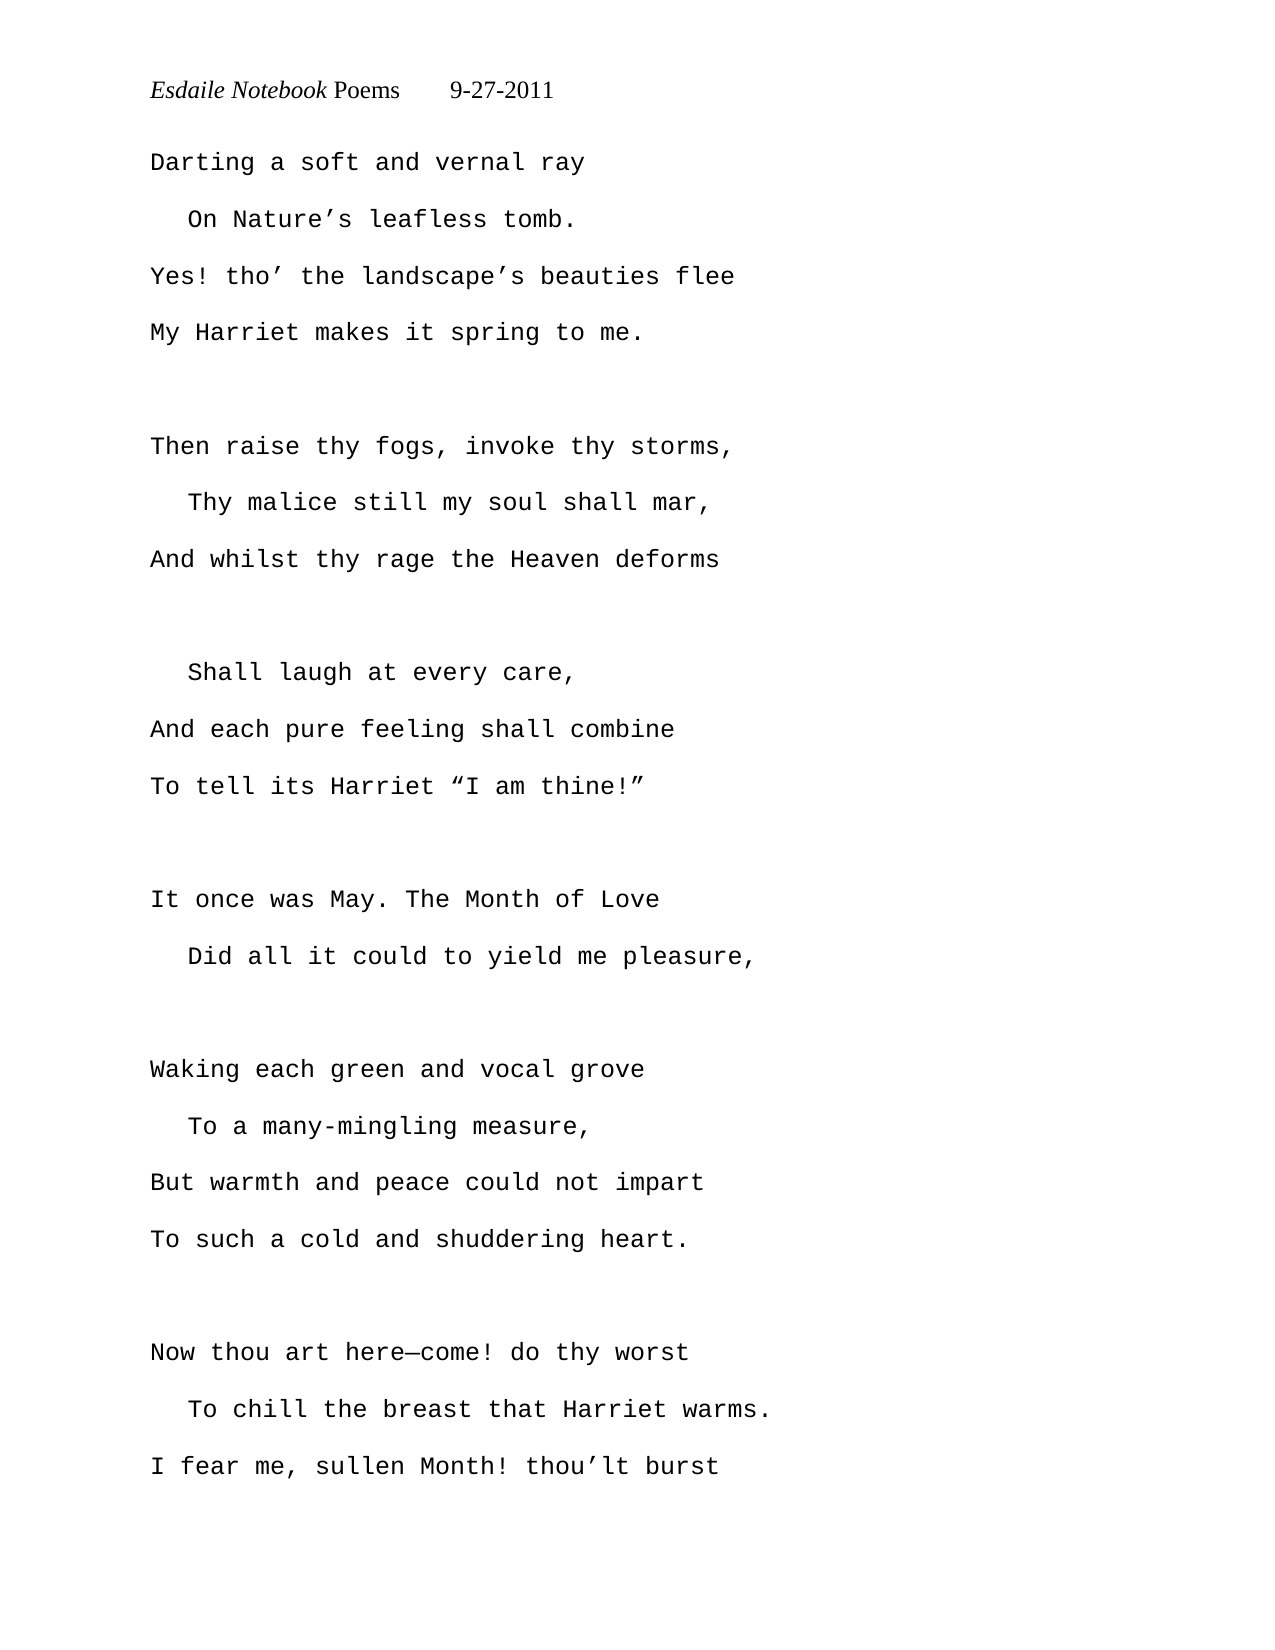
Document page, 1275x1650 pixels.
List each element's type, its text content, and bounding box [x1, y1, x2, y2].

text Waking each green and vocal grove [150, 1057, 1125, 1085]
text And whilst thy rage the Heaven deforms [150, 547, 1125, 632]
text I fear me, sullen Month! thou’lt burst [150, 1453, 1125, 1482]
text To a many-mingling measure, [150, 1113, 1125, 1142]
text And each pure feeling shall combine [150, 717, 1125, 745]
text To chill the breast that Harriet warms. [150, 1397, 1125, 1425]
text Thy malice still my soul shall mar, [150, 490, 1125, 518]
text Darting a soft and vernal ray [150, 150, 1125, 178]
text My Harriet makes it spring to me. [150, 320, 1125, 348]
text To tell its Harriet “I am thine!” [150, 773, 1125, 802]
text But warmth and peace could not impart [150, 1170, 1125, 1198]
text It once was May. The Month of Love [150, 887, 1125, 915]
text Now thou art here—come! do thy worst [150, 1340, 1125, 1368]
text Then raise thy fogs, invoke thy storms, [150, 433, 1125, 462]
text Shall laugh at every care, [150, 660, 1125, 688]
text Did all it could to yield me pleasure, [150, 943, 1125, 1028]
text On Nature’s leafless tomb. [150, 207, 1125, 235]
text To such a cold and shuddering heart. [150, 1227, 1125, 1255]
text Yes! tho’ the landscape’s beauties flee [150, 263, 1125, 292]
